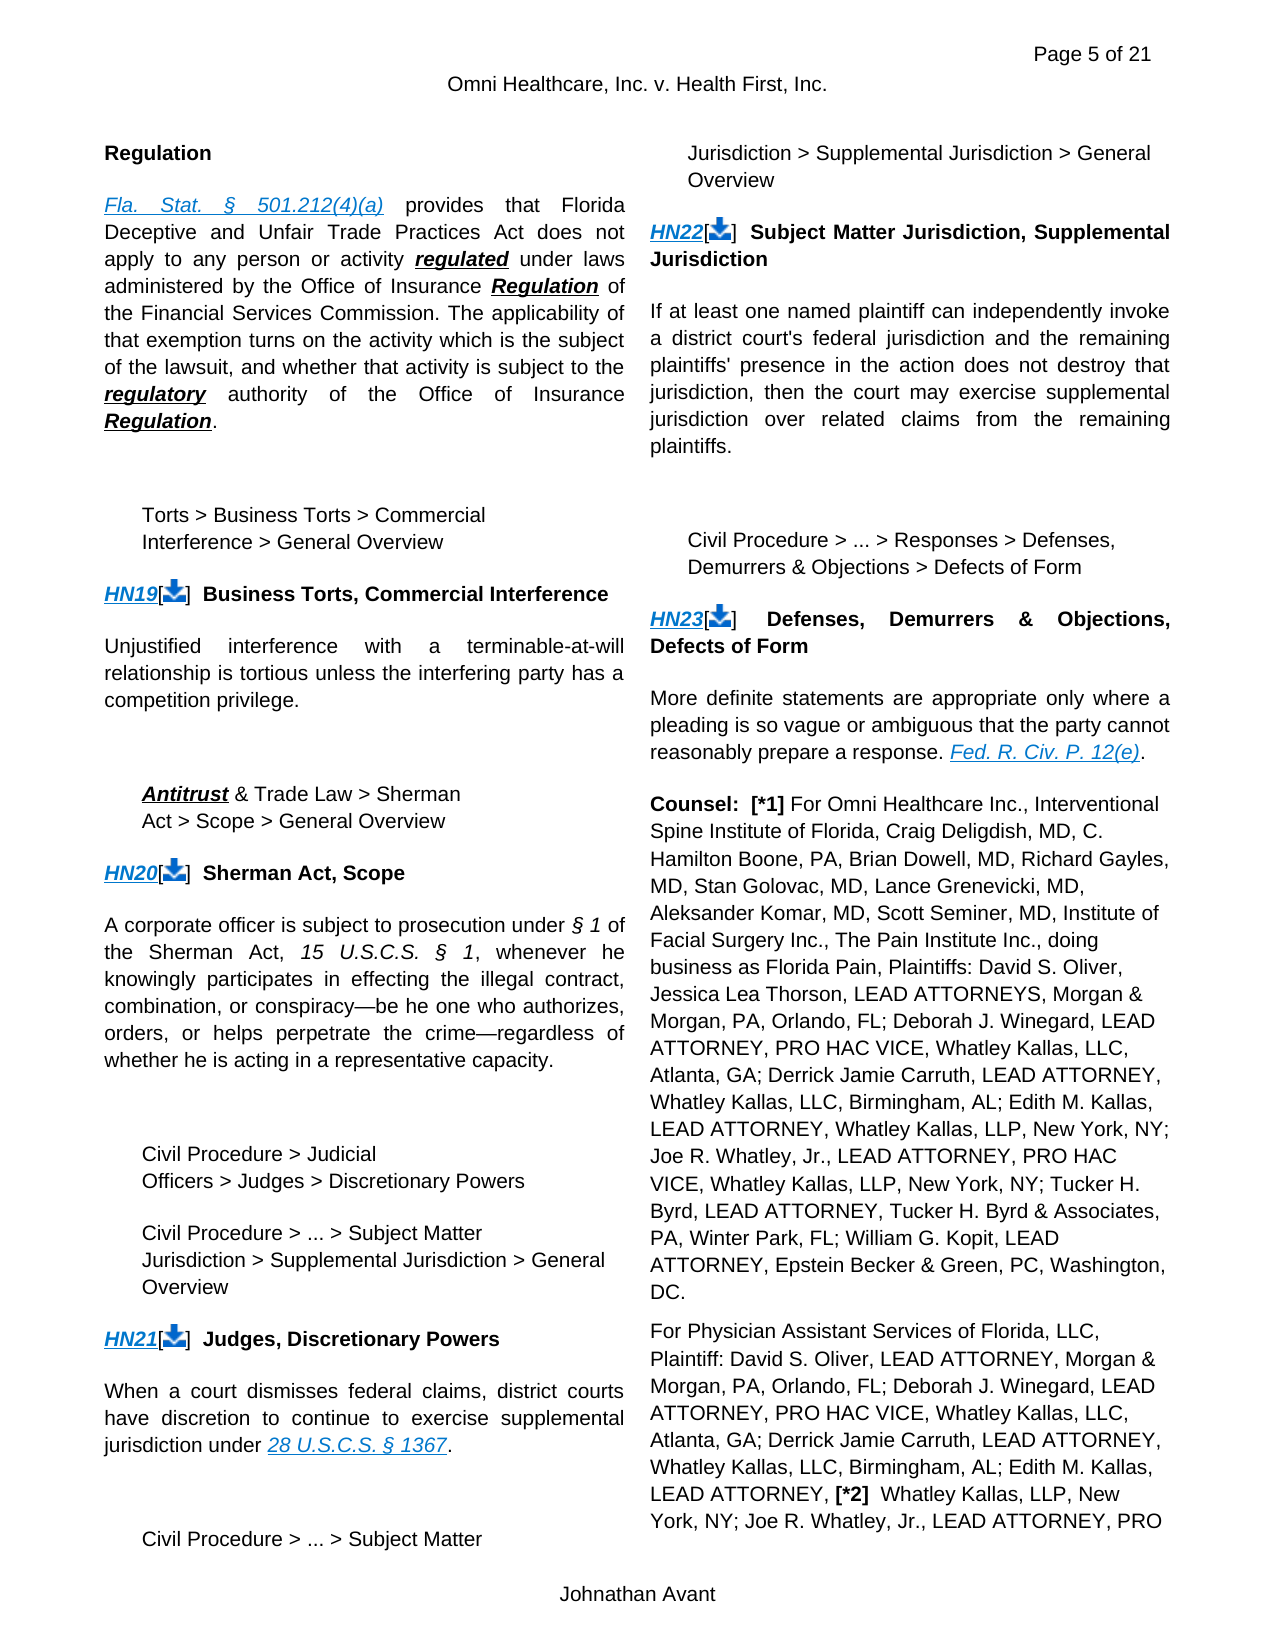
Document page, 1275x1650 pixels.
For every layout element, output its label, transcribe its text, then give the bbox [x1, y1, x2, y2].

picture [709, 604, 731, 627]
picture [709, 217, 731, 240]
text Counsel: [*1] For Omni Healthcare Inc., Interventional Spine Institute of Florida, Craig Deligdish, MD, C. Hamilton Boone, PA, Brian Dowell, MD, Richard Gayles, MD, Stan Golovac, MD, Lance Grenevicki, MD, Aleksander Komar, MD, Scott Seminer, MD, Institute of Facial Surgery Inc., The Pain Institute Inc., doing business as Florida Pain, Plaintiffs: David S. Oliver, Jessica Lea Thorson, LEAD ATTORNEYS, Morgan & Morgan, PA, Orlando, FL; Deborah J. Winegard, LEAD ATTORNEY, PRO HAC VICE, Whatley Kallas, LLC, Atlanta, GA; Derrick Jamie Carruth, LEAD ATTORNEY, Whatley Kallas, LLC, Birmingham, AL; Edith M. Kallas, LEAD ATTORNEY, Whatley Kallas, LLP, New York, NY; Joe R. Whatley, Jr., LEAD ATTORNEY, PRO HAC VICE, Whatley Kallas, LLP, New York, NY; Tucker H. Byrd, LEAD ATTORNEY, Tucker H. Byrd & Associates, PA, Winter Park, FL; William G. Kopit, LEAD ATTORNEY, Epstein Becker & Green, PC, Washington, DC. [650, 789, 1171, 1304]
text HN23[] Defenses, Demurrers & Objections, Defects of Form [650, 604, 1171, 658]
text A corporate officer is subject to prosecution under § 1 of the Sherman Act, 15 U.S.C.S. § 1, whenever he knowingly participates in effecting the illegal contract, combination, or conspiracy—be he one who authorizes, orders, or helps perpetrate the crime—regardless of whether he is acting in a representative capacity. [104, 909, 625, 1072]
text HN18[] Deceptive & Unfair Trade Practices, State Regulation [104, 137, 625, 164]
picture [163, 579, 186, 602]
text Antitrust & Trade Law > Sherman Act > Scope > General Overview [142, 778, 625, 832]
text Civil Procedure > ... > Subject Matter Jurisdiction > Supplemental Jurisdiction > General Overview [687, 137, 1171, 192]
text More definite statements are appropriate only where a pleading is so vague or ambiguous that the party cannot reasonably prepare a response. Fed. R. Civ. P. 12(e). [650, 683, 1171, 764]
text Unjustified interference with a terminable-at-will relationship is tortious unless the interfering party has a competition privilege. [104, 631, 625, 712]
text HN22[] Subject Matter Jurisdiction, Supplemental Jurisdiction [650, 217, 1171, 271]
text HN19[] Business Torts, Commercial Interference [104, 579, 625, 606]
text Civil Procedure > Judicial Officers > Judges > Discretionary Powers [142, 1138, 625, 1192]
picture [163, 858, 186, 881]
picture [163, 1324, 186, 1347]
text Fla. Stat. § 501.212(4)(a) provides that Florida Deceptive and Unfair Trade Practices Act does not apply to any person or activity regulated under laws administered by the Office of Insurance Regulation of the Financial Services Commission. The applicability of that exemption turns on the activity which is the subject of the lawsuit, and whether that activity is subject to the regulatory authority of the Office of Insurance Regulation. [104, 189, 625, 433]
text When a court dismisses federal claims, district courts have discretion to continue to exercise supplemental jurisdiction under 28 U.S.C.S. § 1367. [104, 1376, 625, 1457]
text Civil Procedure > ... > Responses > Defenses, Demurrers & Objections > Defects of Form [687, 524, 1171, 579]
text Torts > Business Torts > Commercial Interference > General Overview [142, 499, 625, 554]
text Civil Procedure > ... > Subject Matter Jurisdiction > Supplemental Jurisdiction > General Overview [142, 1217, 625, 1299]
text HN20[] Sherman Act, Scope [104, 857, 625, 884]
text If at least one named plaintiff can independently invoke a district court's federal jurisdiction and the remaining plaintiffs' presence in the action does not destroy that jurisdiction, then the court may exercise supplemental jurisdiction over related claims from the remaining plaintiffs. [650, 296, 1171, 458]
text Civil Procedure > ... > Subject Matter Jurisdiction > Supplemental Jurisdiction > General Overview [142, 1523, 625, 1550]
text HN21[] Judges, Discretionary Powers [104, 1324, 625, 1351]
